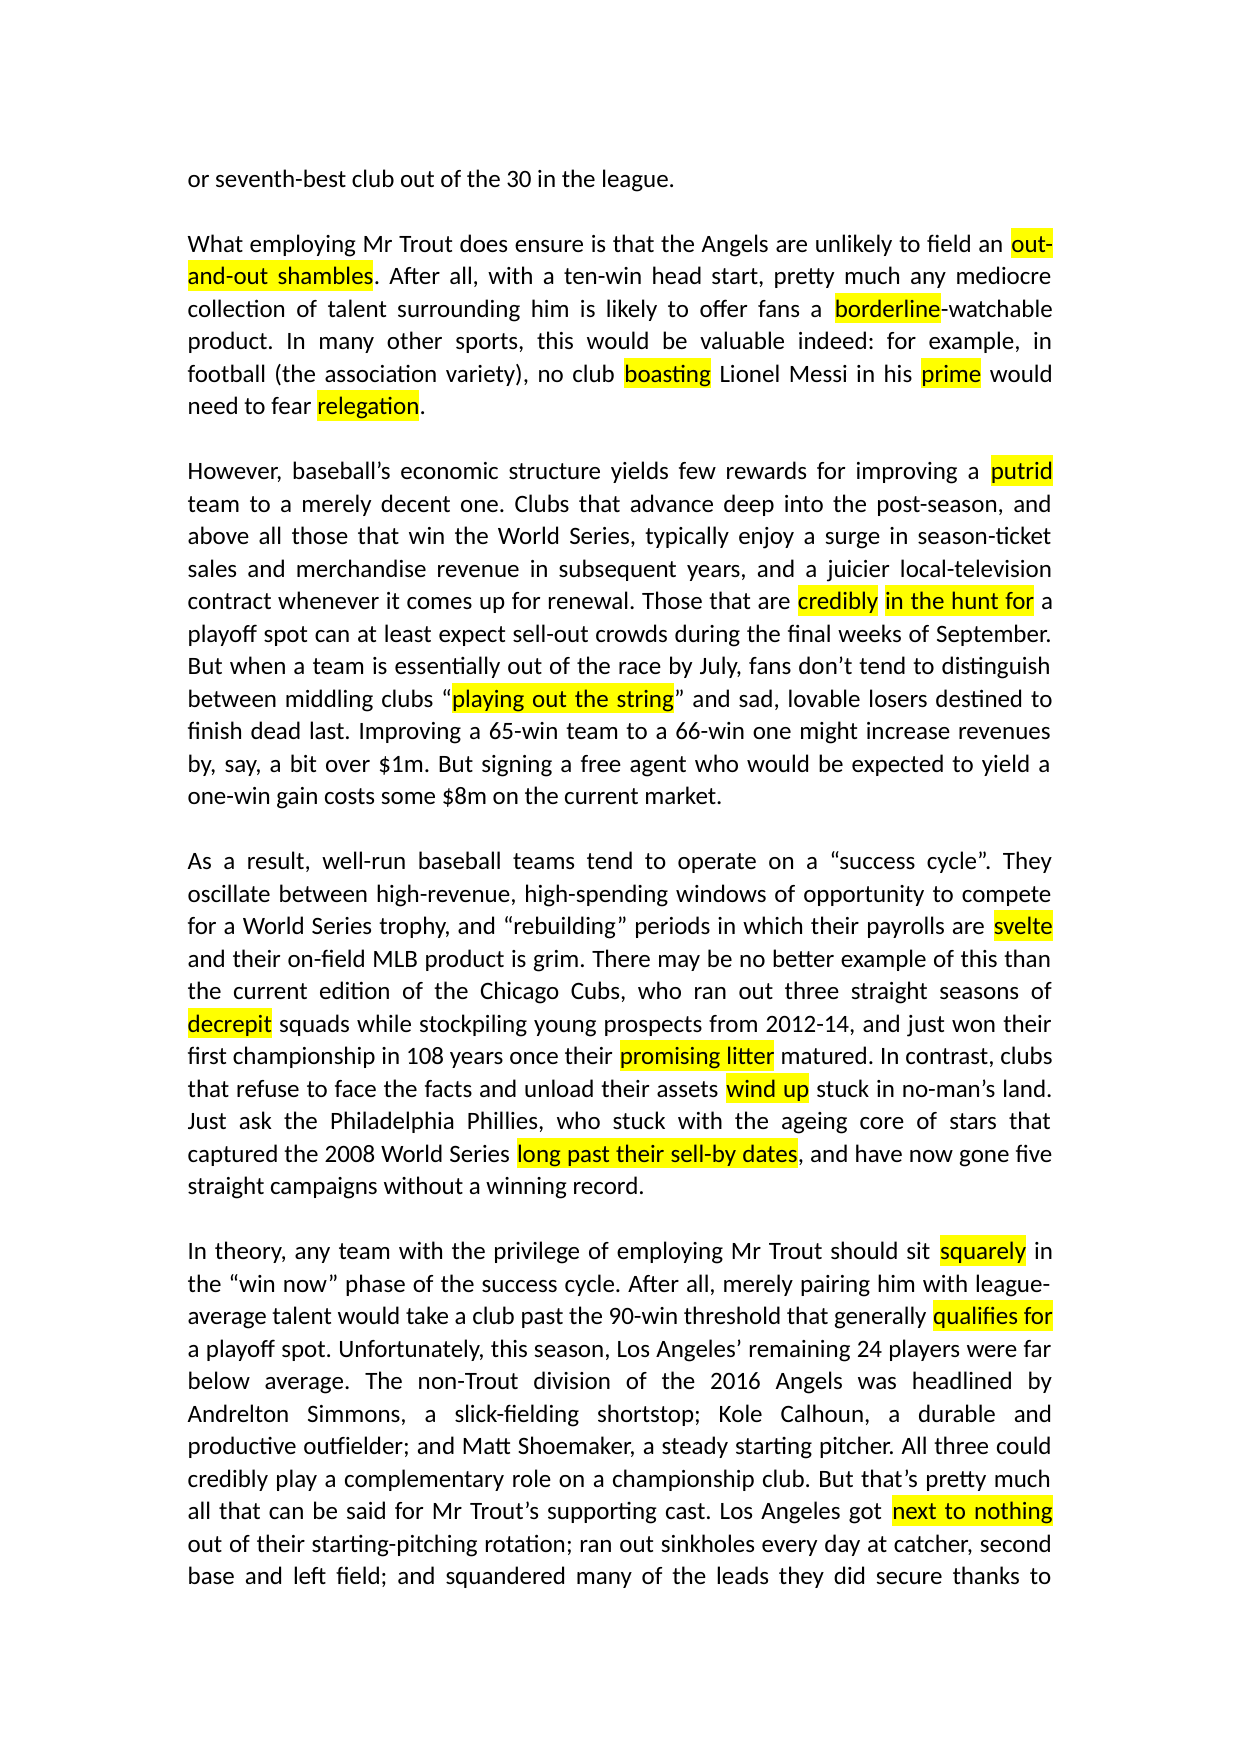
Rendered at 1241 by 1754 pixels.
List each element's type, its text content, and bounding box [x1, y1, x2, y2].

text What employing Mr Trout does ensure is that the Angels are unlikely to field an out-and-out shambles. After all, with a ten-win head start, pretty much any mediocre collection of talent surrounding him is likely to offer fans a borderline-watchable product. In many other sports, this would be valuable indeed: for example, in football (the association variety), no club boasting Lionel Messi in his prime would need to fear relegation. [187, 227, 1053, 422]
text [187, 1234, 1053, 1592]
text However, baseball’s economic structure yields few rewards for improving a putrid team to a merely decent one. Clubs that advance deep into the post-season, and above all those that win the World Series, typically enjoy a surge in season-ticket sales and merchandise revenue in subsequent years, and a juicier local-television contract whenever it comes up for renewal. Those that are credibly in the hunt for a playoff spot can at least expect sell-out crowds during the final weeks of September. But when a team is essentially out of the race by July, fans don’t tend to distinguish between middling clubs “playing out the string” and sad, lovable losers destined to finish dead last. Improving a 65-win team to a 66-win one might increase revenues by, say, a bit over $1m. But signing a free agent who would be expected to yield a one-win gain costs some $8m on the current market. [187, 454, 1053, 812]
text As a result, well-run baseball teams tend to operate on a “success cycle”. They oscillate between high-revenue, high-spending windows of opportunity to compete for a World Series trophy, and “rebuilding” periods in which their payrolls are svelte and their on-field MLB product is grim. There may be no better example of this than the current edition of the Chicago Cubs, who ran out three straight seasons of decrepit squads while stockpiling young prospects from 2012-14, and just won their first championship in 108 years once their promising litter matured. In contrast, clubs that refuse to face the facts and unload their assets wind up stuck in no-man’s land. Just ask the Philadelphia Phillies, who stuck with the ageing core of stars that captured the 2008 World Series long past their sell-by dates, and have now gone five straight campaigns without a winning record. [187, 844, 1053, 1202]
